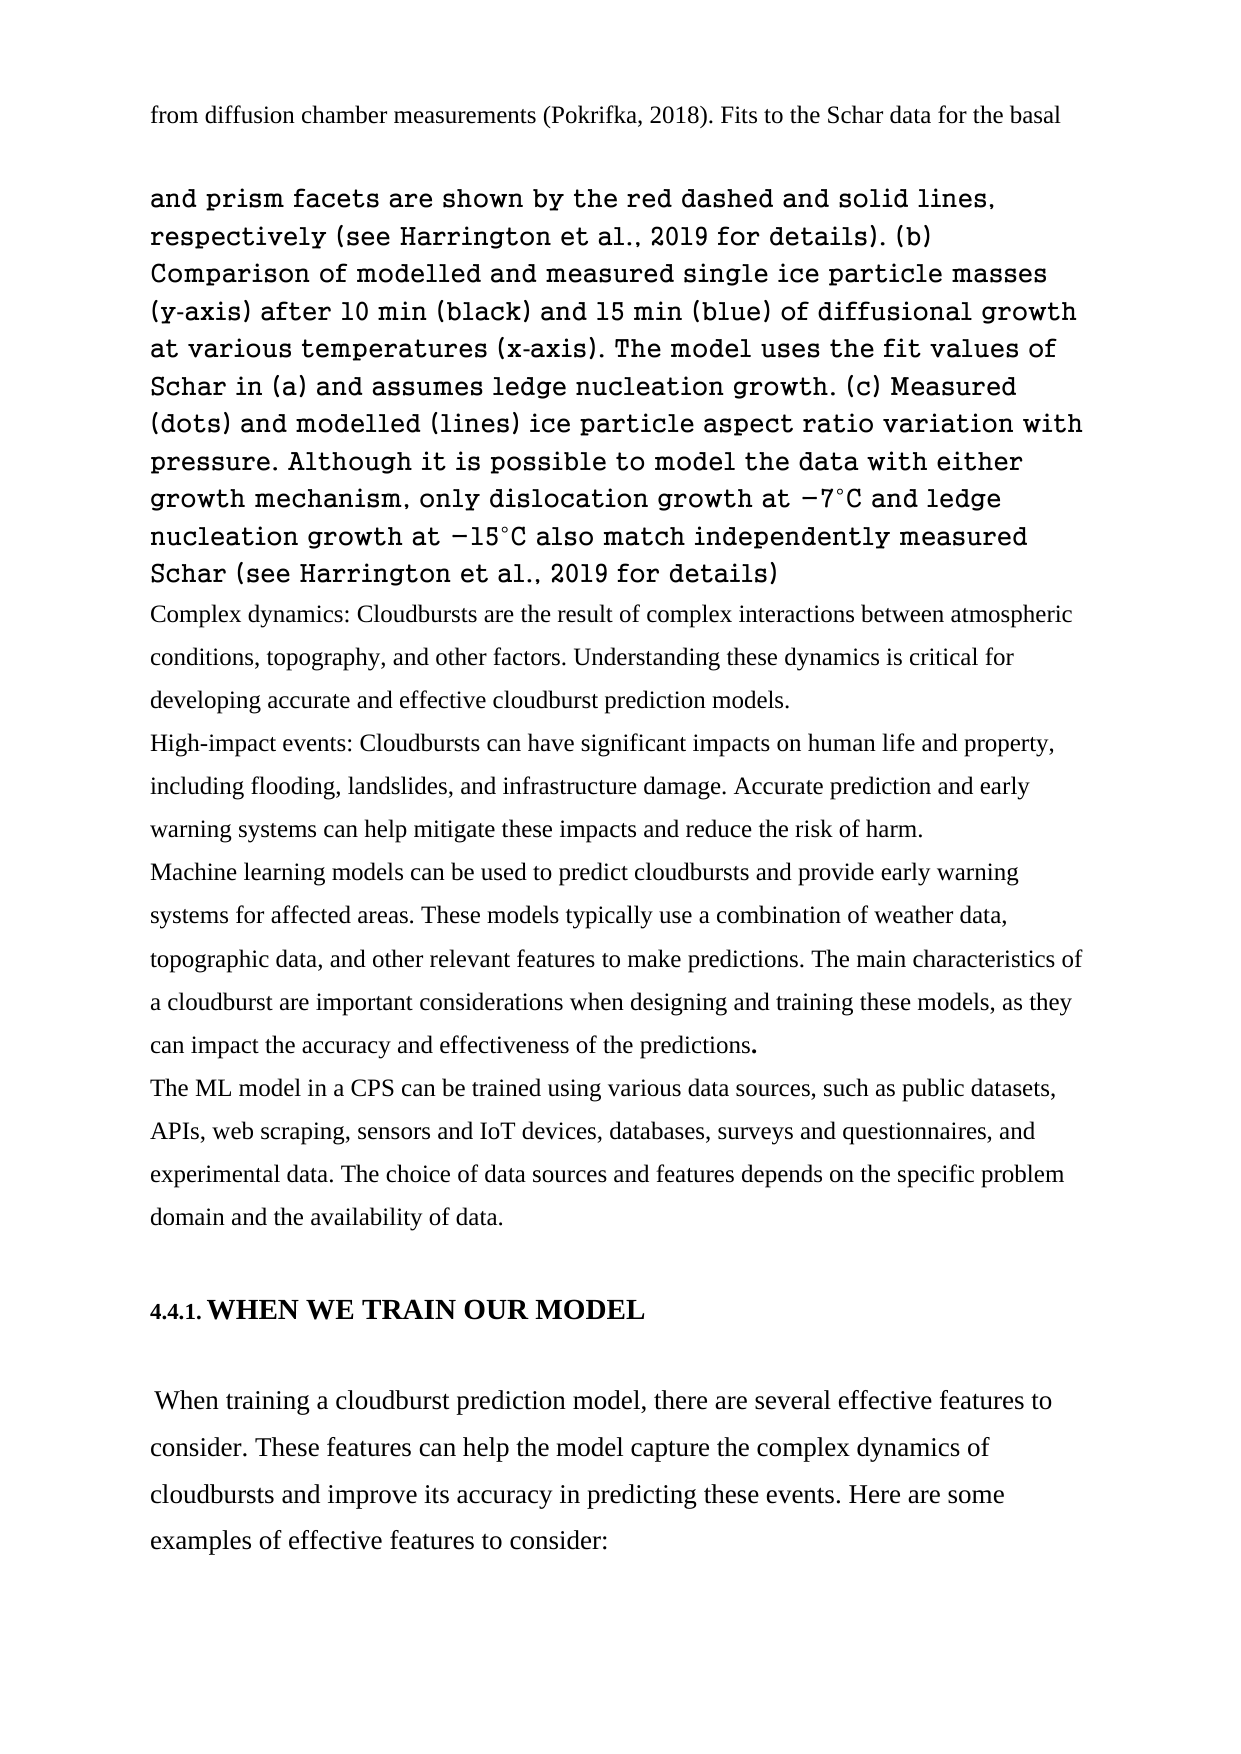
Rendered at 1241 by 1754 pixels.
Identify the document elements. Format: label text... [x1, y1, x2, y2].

text Machine learning models can be used to predict cloudbursts and provide early warning systems for affected areas. These models typically use a combination of weather data, topographic data, and other relevant features to make predictions. The main characteristics of a cloudburst are important considerations when designing and training these models, as they can impact the accuracy and effectiveness of the predictions. [150, 857, 1091, 1059]
text Complex dynamics: Cloudbursts are the result of complex interactions between atmospheric conditions, topography, and other factors. Understanding these dynamics is critical for developing accurate and effective cloudburst prediction models. [150, 599, 1091, 714]
text When training a cloudburst prediction model, there are several effective features to consider. These features can help the model capture the complex dynamics of cloudbursts and improve its accuracy in predicting these events. Here are some examples of effective features to consider: [150, 1384, 1091, 1556]
text The ML model in a CPS can be trained using various data sources, such as public datasets, APIs, web scraping, sensors and IoT devices, databases, surveys and questionnaires, and experimental data. The choice of data sources and features depends on the specific problem domain and the availability of data. [150, 1073, 1091, 1231]
text High-impact events: Cloudbursts can have significant impacts on human life and property, including flooding, landslides, and infrastructure damage. Accurate prediction and early warning systems can help mitigate these impacts and reduce the risk of harm. [150, 728, 1091, 843]
list WHEN WE TRAIN OUR MODEL [150, 1292, 1091, 1326]
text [150, 100, 1091, 129]
